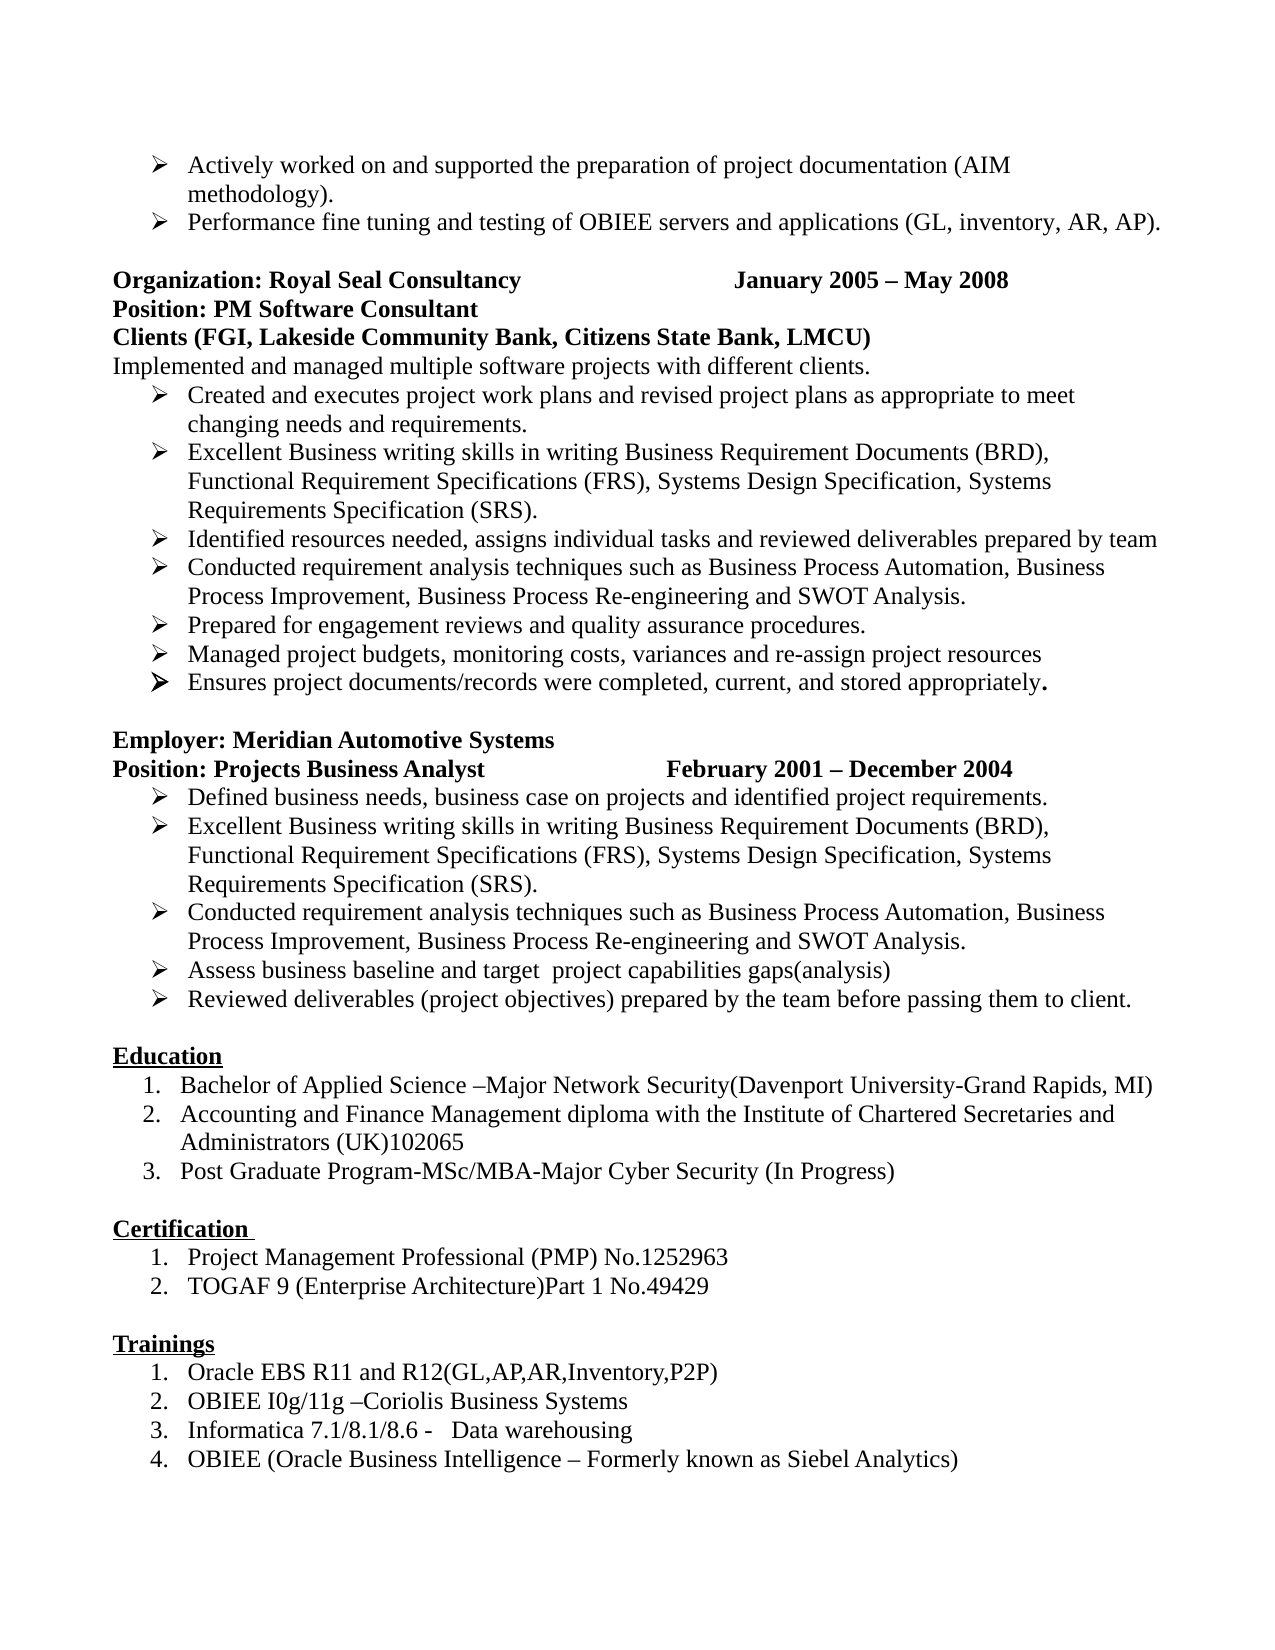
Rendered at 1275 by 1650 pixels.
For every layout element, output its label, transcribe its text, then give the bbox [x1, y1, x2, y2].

list Assess business baseline and target project capabilities gaps(analysis) [150, 955, 1162, 984]
list Project Management Professional (PMP) No.1252963 [150, 1242, 1162, 1271]
text 2. OBIEE I0g/11g –Coriolis Business Systems [150, 1386, 1162, 1415]
text Certification [112, 1214, 1162, 1242]
list Excellent Business writing skills in writing Business Requirement Documents (BRD), Functional Requirement Specifications (FRS), Systems Design Specification, Systems Requirements Specification (SRS). [150, 437, 1162, 524]
list Conducted requirement analysis techniques such as Business Process Automation, Business Process Improvement, Business Process Re-engineering and SWOT Analysis. [150, 897, 1162, 955]
text Position: Projects Business Analyst February 2001 – December 2004 [112, 754, 1162, 782]
text Implemented and managed multiple software projects with different clients. [112, 351, 1162, 380]
list Defined business needs, business case on projects and identified project requirements. [150, 782, 1162, 811]
list Bachelor of Applied Science –Major Network Security(Davenport University-Grand Rapids, MI) [142, 1070, 1162, 1099]
text Employer: Meridian Automotive Systems [112, 725, 1162, 754]
text Organization: Royal Seal Consultancy January 2005 – May 2008 [112, 265, 1162, 294]
list Managed project budgets, monitoring costs, variances and re-assign project resources [150, 639, 1162, 667]
list Accounting and Finance Management diploma with the Institute of Chartered Secretaries and Administrators (UK)102065 [142, 1099, 1162, 1156]
list Created and executes project work plans and revised project plans as appropriate to meet changing needs and requirements. [150, 380, 1162, 437]
text Clients (FGI, Lakeside Community Bank, Citizens State Bank, LMCU) [112, 322, 1162, 351]
list Excellent Business writing skills in writing Business Requirement Documents (BRD), Functional Requirement Specifications (FRS), Systems Design Specification, Systems Requirements Specification (SRS). [150, 811, 1162, 897]
list Performance fine tuning and testing of OBIEE servers and applications (GL, inventory, AR, AP). [150, 207, 1162, 236]
list Conducted requirement analysis techniques such as Business Process Automation, Business Process Improvement, Business Process Re-engineering and SWOT Analysis. [150, 552, 1162, 610]
list Post Graduate Program-MSc/MBA-Major Cyber Security (In Progress) [142, 1156, 1162, 1185]
list Reviewed deliverables (project objectives) prepared by the team before passing them to client. [150, 984, 1162, 1012]
text Trainings [112, 1329, 1162, 1357]
list Actively worked on and supported the preparation of project documentation (AIM methodology). [150, 150, 1162, 207]
list Identified resources needed, assigns individual tasks and reviewed deliverables prepared by team [150, 524, 1162, 552]
list Prepared for engagement reviews and quality assurance procedures. [150, 610, 1162, 639]
list Oracle EBS R11 and R12(GL,AP,AR,Inventory,P2P) [150, 1357, 1162, 1386]
text Position: PM Software Consultant [112, 294, 1162, 322]
text 3. Informatica 7.1/8.1/8.6 - Data warehousing [150, 1415, 1162, 1444]
list Ensures project documents/records were completed, current, and stored appropriately. [150, 667, 1162, 696]
list TOGAF 9 (Enterprise Architecture)Part 1 No.49429 [150, 1271, 1162, 1300]
text 4. OBIEE (Oracle Business Intelligence – Formerly known as Siebel Analytics) [150, 1444, 1162, 1472]
text Education [112, 1041, 1162, 1070]
